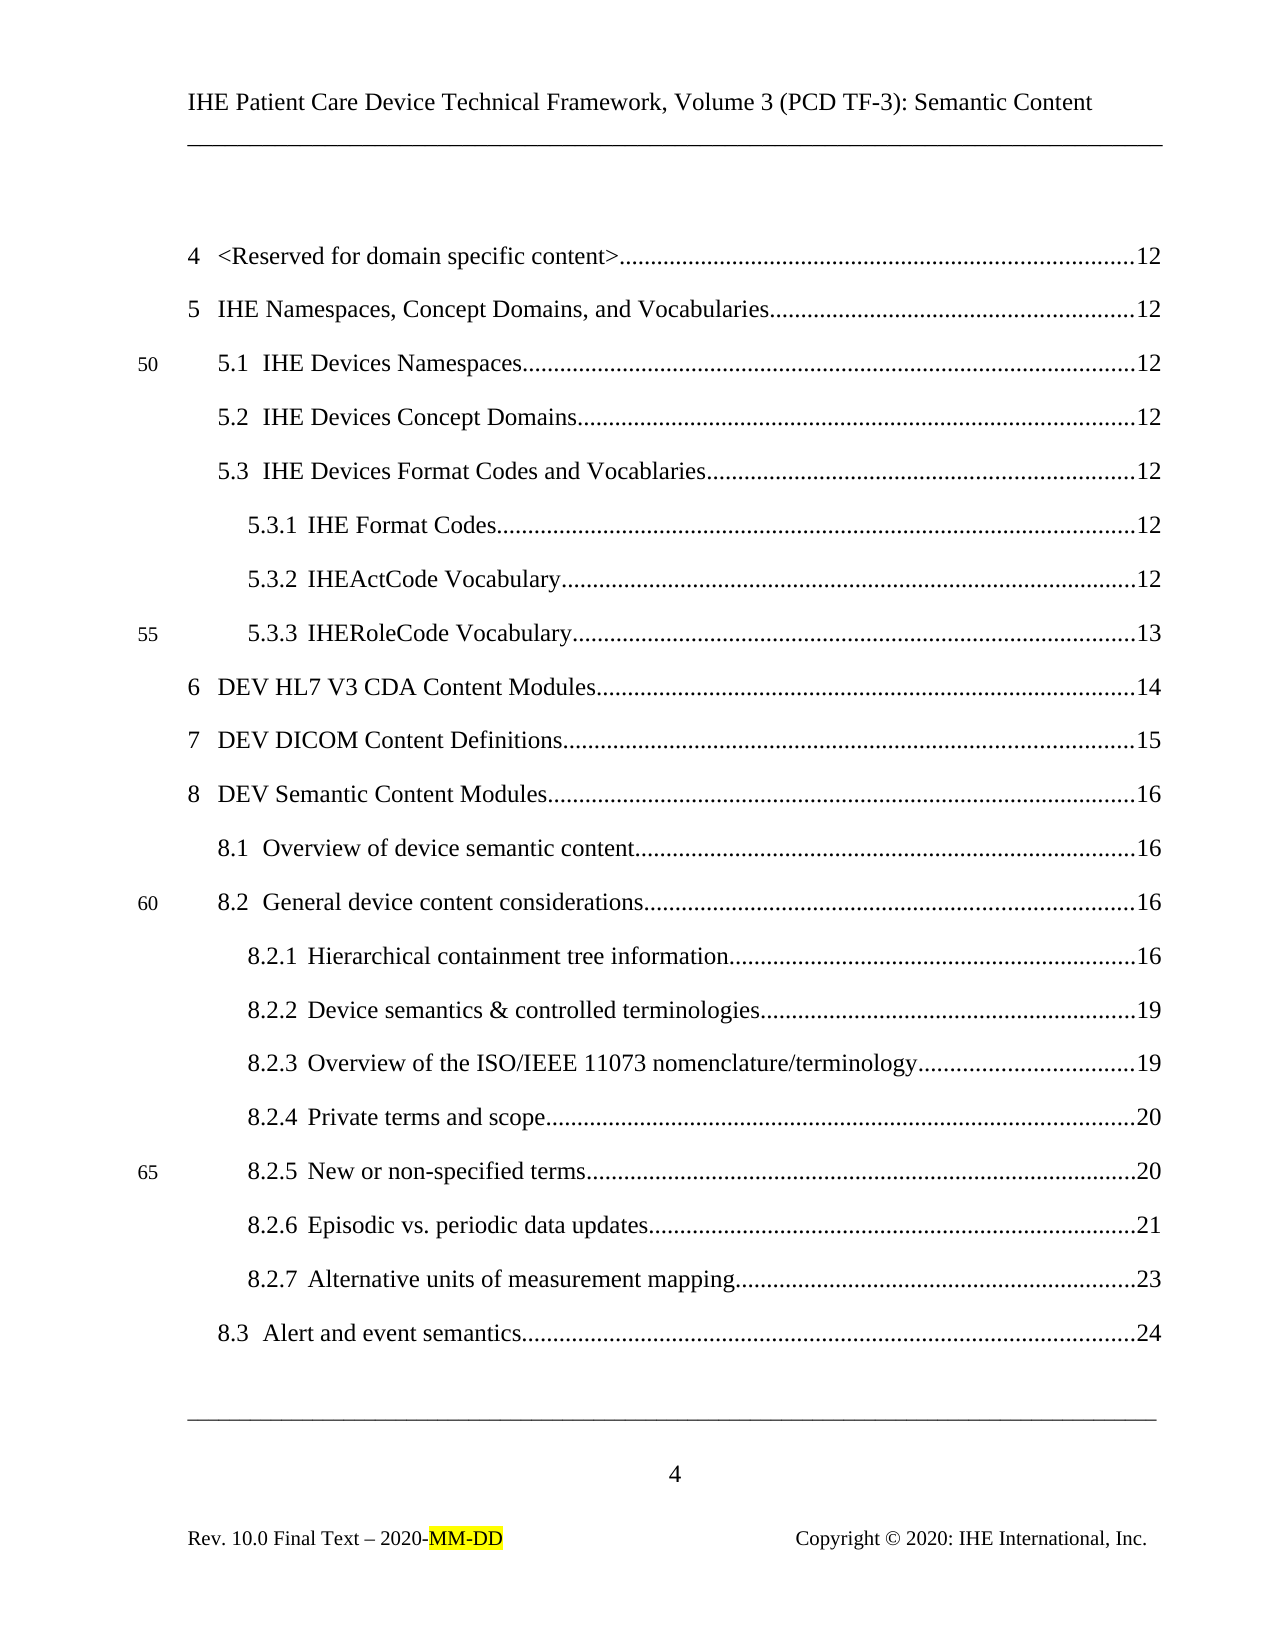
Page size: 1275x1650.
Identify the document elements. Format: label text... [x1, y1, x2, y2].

text 8.3 Alert and event semantics 24 [217, 1318, 1162, 1347]
text 8.2.4 Private terms and scope 20 [247, 1102, 1162, 1131]
text 5.2 IHE Devices Concept Domains 12 [217, 402, 1162, 431]
text 8 DEV Semantic Content Modules 16 [187, 779, 1162, 808]
text 5.3.3 IHERoleCode Vocabulary 13 [247, 618, 1162, 646]
text 5.3.1 IHE Format Codes 12 [247, 510, 1162, 539]
text 8.2.3 Overview of the ISO/IEEE 11073 nomenclature/terminology 19 [247, 1048, 1162, 1077]
text 8.1 Overview of device semantic content 16 [217, 833, 1162, 862]
text 5.3 IHE Devices Format Codes and Vocablaries 12 [217, 456, 1162, 485]
text 8.2.6 Episodic vs. periodic data updates 21 [247, 1210, 1162, 1239]
text 8.2.5 New or non-specified terms 20 [247, 1156, 1162, 1185]
text 5 IHE Namespaces, Concept Domains, and Vocabularies 12 [187, 294, 1162, 323]
text 8.2 General device content considerations 16 [217, 887, 1162, 916]
text 8.2.7 Alternative units of measurement mapping 23 [247, 1264, 1162, 1293]
text 8.2.2 Device semantics & controlled terminologies 19 [247, 995, 1162, 1023]
text 5.1 IHE Devices Namespaces 12 [217, 348, 1162, 377]
text 5.3.2 IHEActCode Vocabulary 12 [247, 564, 1162, 593]
text 6 DEV HL7 V3 CDA Content Modules 14 [187, 672, 1162, 700]
text 4 <Reserved for domain specific content> 12 [187, 241, 1162, 269]
text 7 DEV DICOM Content Definitions 15 [187, 725, 1162, 754]
text 8.2.1 Hierarchical containment tree information 16 [247, 941, 1162, 969]
